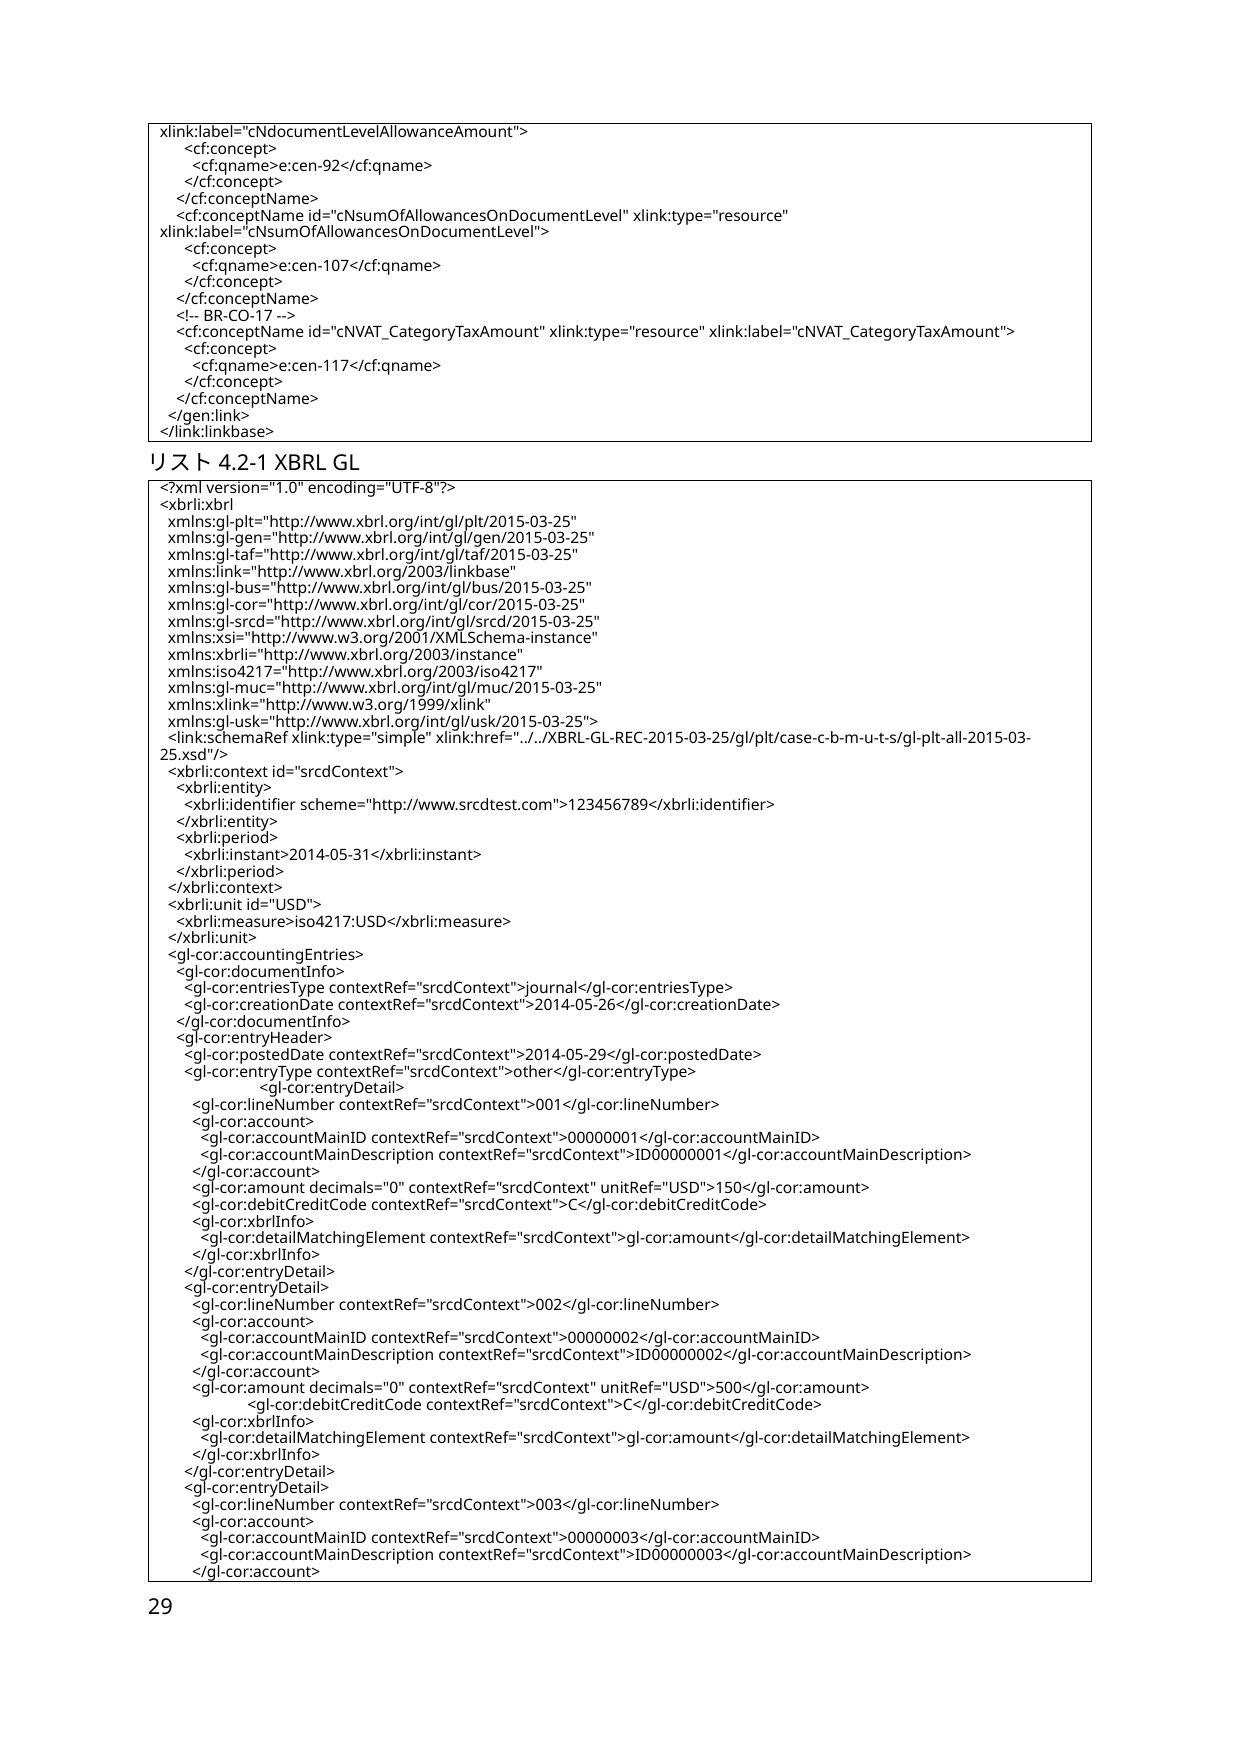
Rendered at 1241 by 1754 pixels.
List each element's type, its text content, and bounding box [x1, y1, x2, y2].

text リスト 4.2-1 XBRL GL [148, 442, 1092, 479]
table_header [149, 481, 1091, 1581]
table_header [149, 124, 1091, 441]
